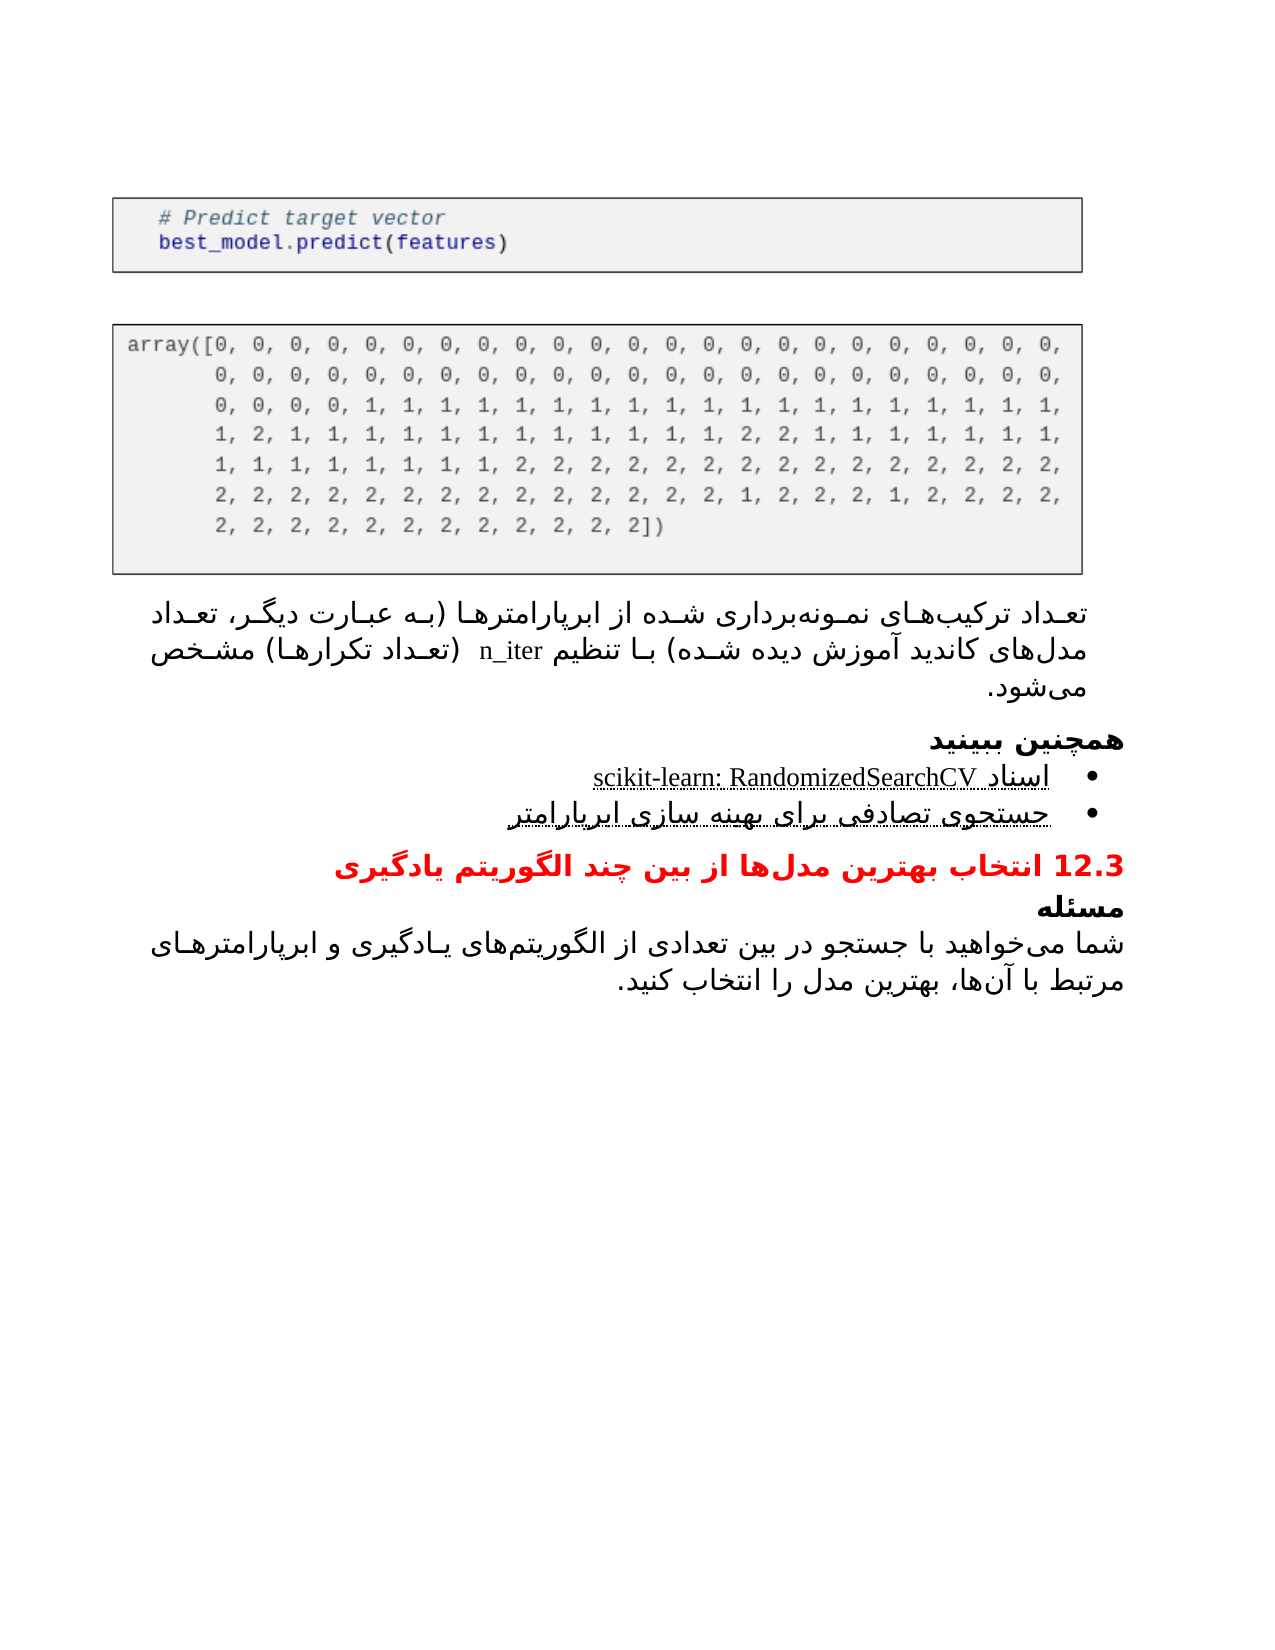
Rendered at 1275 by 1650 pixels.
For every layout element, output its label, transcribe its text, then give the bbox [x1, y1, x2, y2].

subtitle 12.3 انتخاب بهترین مدل‌ها از بین چند الگوریتم یادگیری [150, 849, 1125, 883]
subtitle همچنین ببینید [150, 723, 1125, 757]
text شما می‌خواهید با جستجو در بین تعدادی از الگوریتم‌های یادگیری و ابرپارامترهای مرتبط با آن‌ها، بهترین مدل را انتخاب کنید. [150, 927, 1125, 997]
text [150, 150, 1087, 577]
text تعداد ترکیب‌های نمونه‌برداری شده از ابرپارامترها (به عبارت دیگر، تعداد مدل‌های کاندید آموزش دیده شده) با تنظیم n_iter (تعداد تکرارها) مشخص می‌شود. [150, 596, 1087, 703]
list اسناد scikit-learn: RandomizedSearchCV [150, 759, 1087, 793]
list جستجوی تصادفی برای بهینه سازی ابرپارامتر [150, 796, 1087, 830]
subtitle مسئله [150, 890, 1125, 924]
